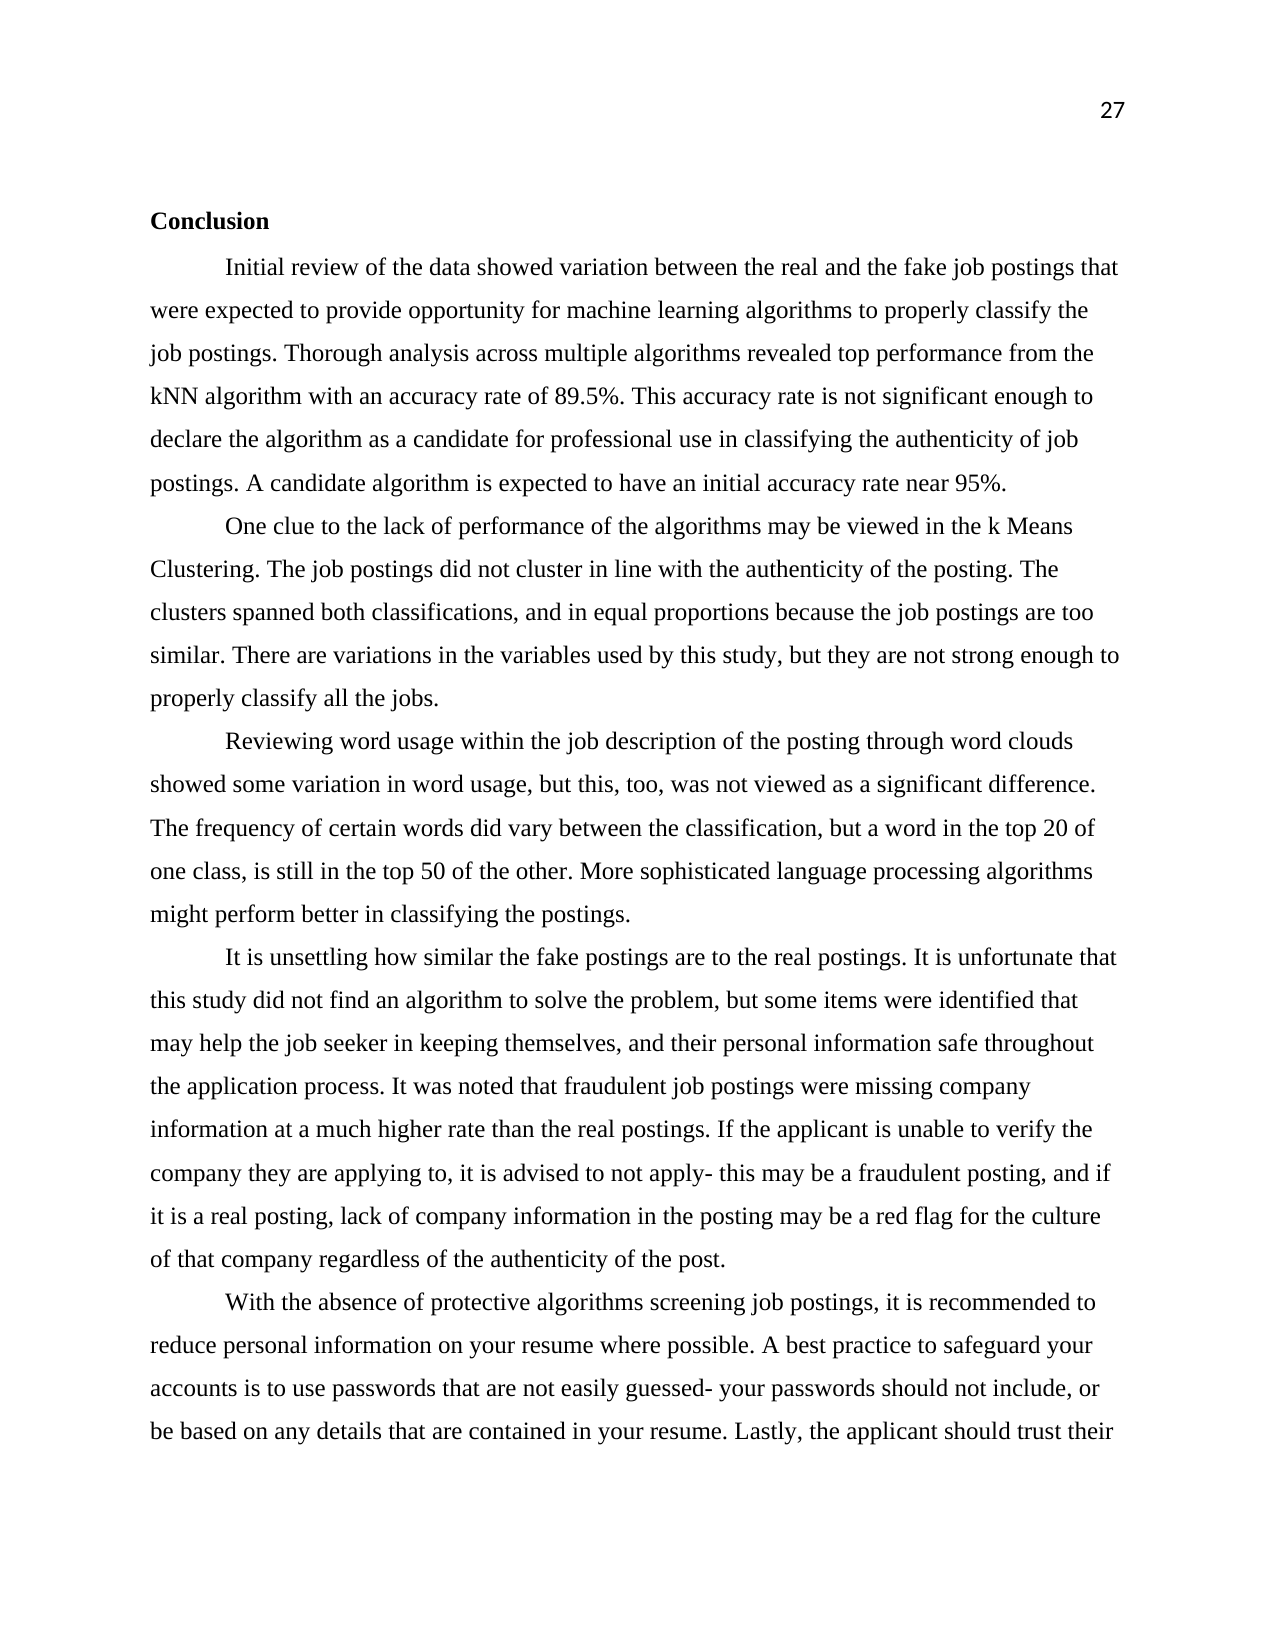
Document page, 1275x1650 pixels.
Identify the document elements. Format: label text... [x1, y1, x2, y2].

subtitle Conclusion [150, 206, 1125, 235]
text One clue to the lack of performance of the algorithms may be viewed in the k Means Clustering. The job postings did not cluster in line with the authenticity of the posting. The clusters spanned both classifications, and in equal proportions because the job postings are too similar. There are variations in the variables used by this study, but they are not strong enough to properly classify all the jobs. [150, 511, 1125, 712]
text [150, 1287, 1125, 1445]
text Reviewing word usage within the job description of the posting through word clouds showed some variation in word usage, but this, too, was not viewed as a significant difference. The frequency of certain words did vary between the classification, but a word in the top 20 of one class, is still in the top 50 of the other. More sophisticated language processing algorithms might perform better in classifying the postings. [150, 726, 1125, 928]
text It is unsettling how similar the fake postings are to the real postings. It is unfortunate that this study did not find an algorithm to solve the problem, but some items were identified that may help the job seeker in keeping themselves, and their personal information safe throughout the application process. It was noted that fraudulent job postings were missing company information at a much higher rate than the real postings. If the applicant is unable to verify the company they are applying to, it is advised to not apply- this may be a fraudulent posting, and if it is a real posting, lack of company information in the posting may be a red flag for the culture of that company regardless of the authenticity of the post. [150, 942, 1125, 1273]
text Initial review of the data showed variation between the real and the fake job postings that were expected to provide opportunity for machine learning algorithms to properly classify the job postings. Thorough analysis across multiple algorithms revealed top performance from the kNN algorithm with an accuracy rate of 89.5%. This accuracy rate is not significant enough to declare the algorithm as a candidate for professional use in classifying the authenticity of job postings. A candidate algorithm is expected to have an initial accuracy rate near 95%. [150, 252, 1125, 496]
